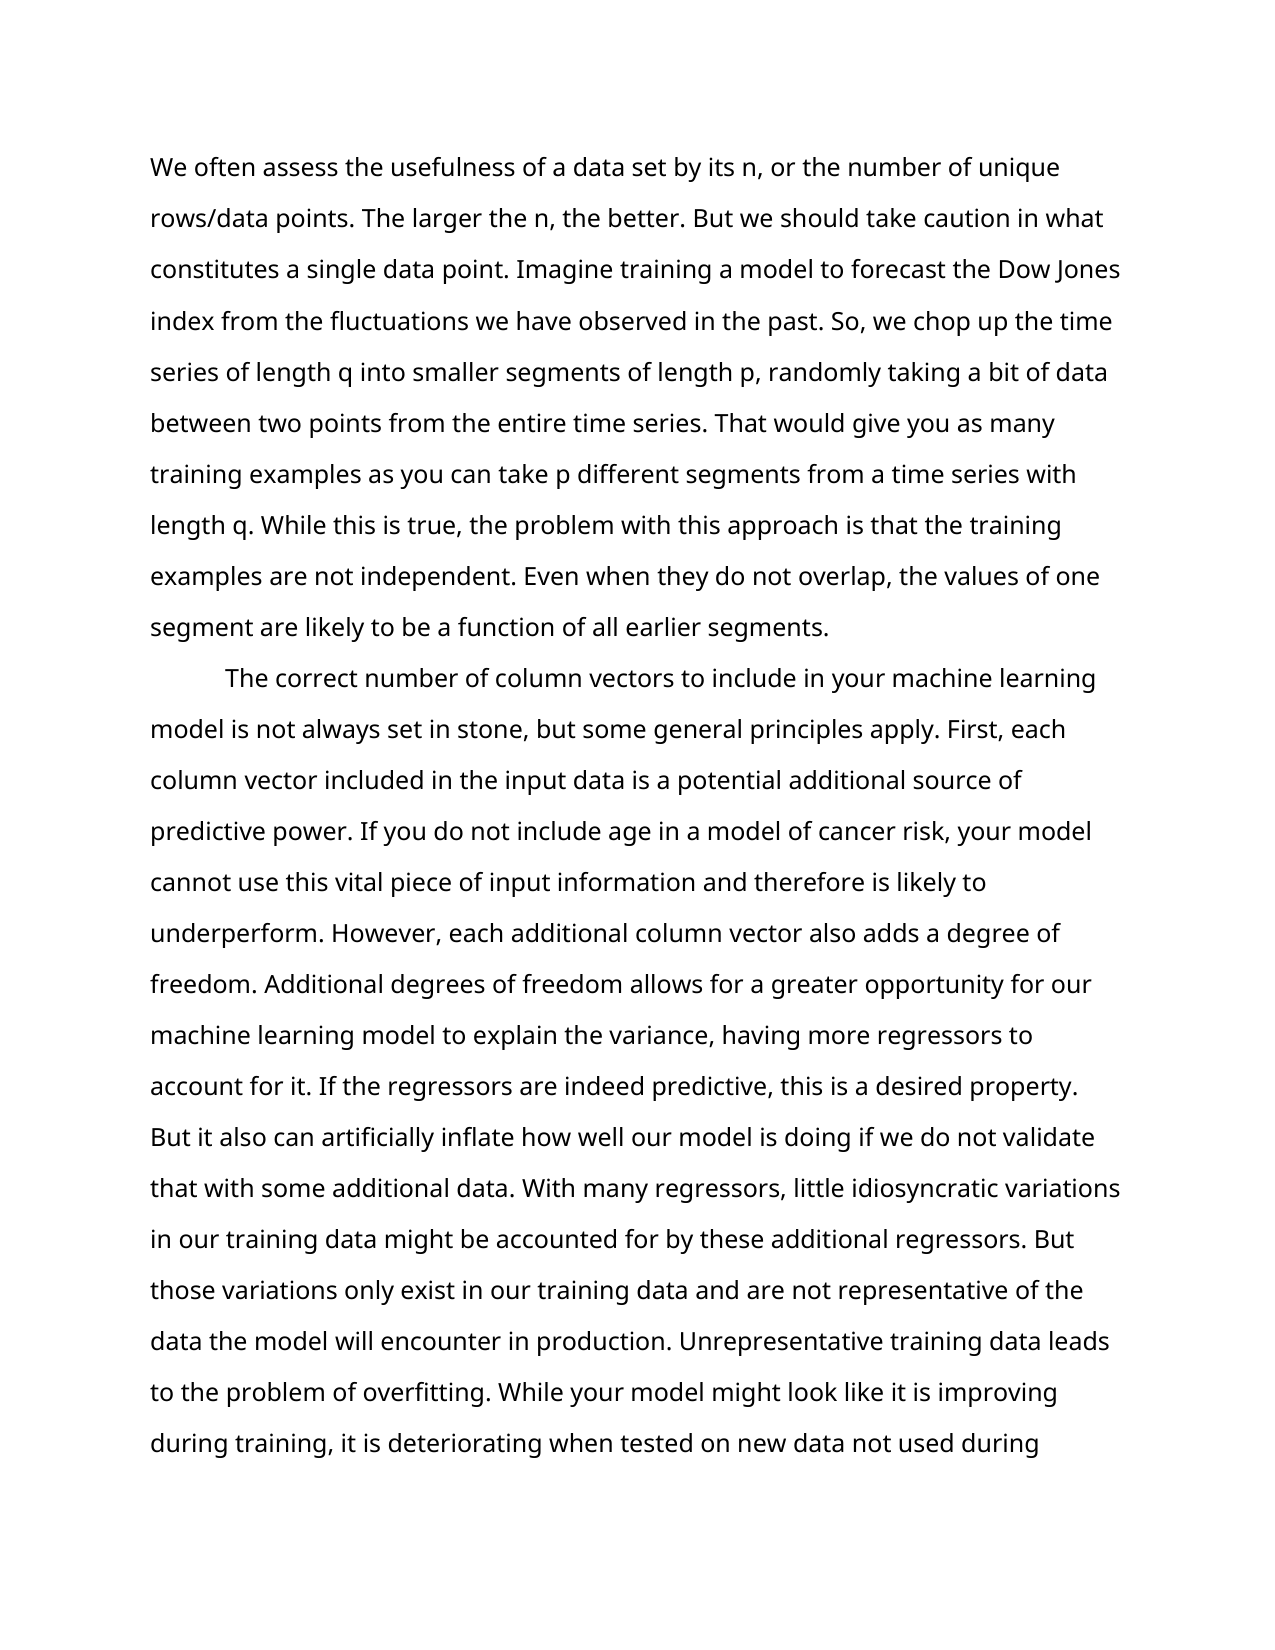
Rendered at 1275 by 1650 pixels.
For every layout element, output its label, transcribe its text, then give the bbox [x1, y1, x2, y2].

text We often assess the usefulness of a data set by its n, or the number of unique rows/data points. The larger the n, the better. But we should take caution in what constitutes a single data point. Imagine training a model to forecast the Dow Jones index from the fluctuations we have observed in the past. So, we chop up the time series of length q into smaller segments of length p, randomly taking a bit of data between two points from the entire time series. That would give you as many training examples as you can take p different segments from a time series with length q. While this is true, the problem with this approach is that the training examples are not independent. Even when they do not overlap, the values of one segment are likely to be a function of all earlier segments. [150, 150, 1125, 643]
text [150, 660, 1125, 1460]
